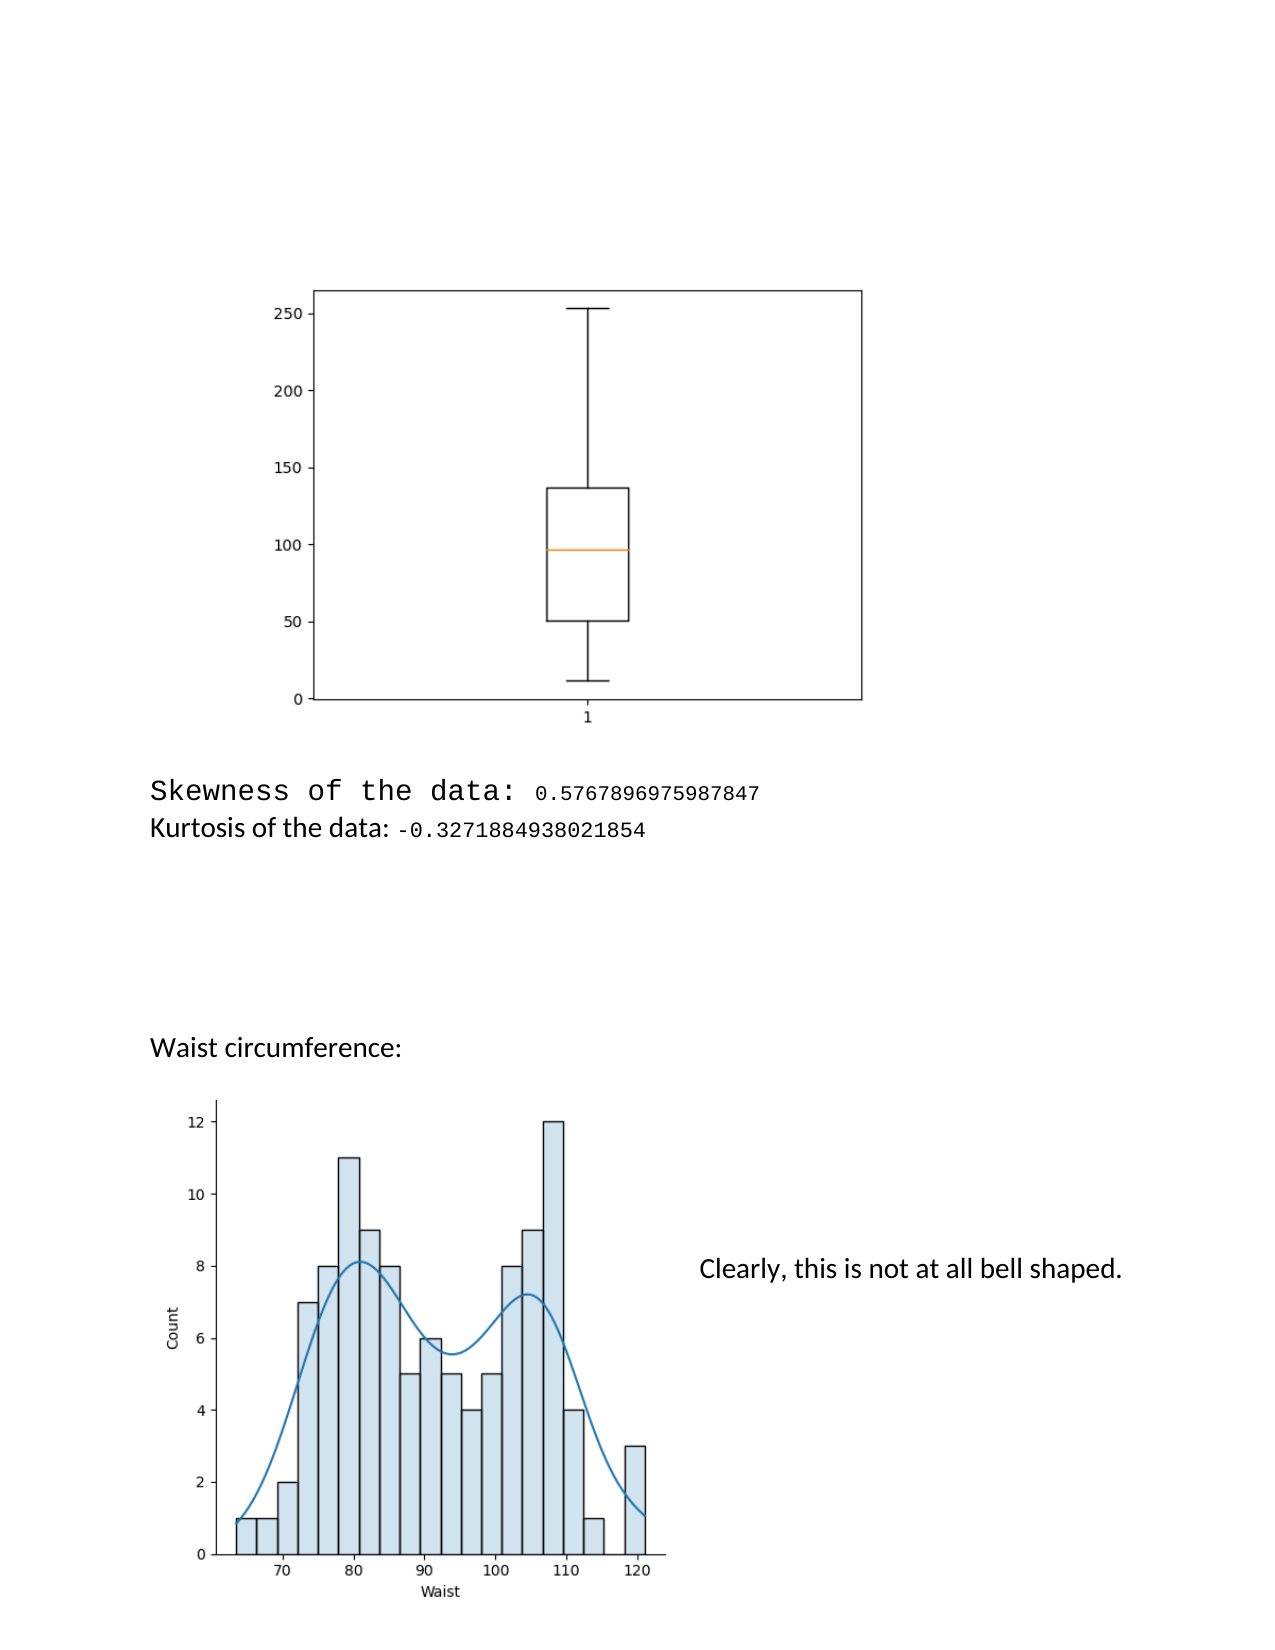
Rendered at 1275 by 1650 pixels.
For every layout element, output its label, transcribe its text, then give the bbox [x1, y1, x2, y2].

picture [225, 226, 932, 758]
text Kurtosis of the data: -0.3271884938021854 [150, 809, 1125, 845]
picture [150, 1084, 681, 1616]
text Waist circumference: [150, 1029, 1125, 1065]
text Clearly, this is not at all bell shaped. [681, 1250, 1125, 1286]
text Skewness of the data: 0.5767896975987847 [150, 776, 1125, 809]
